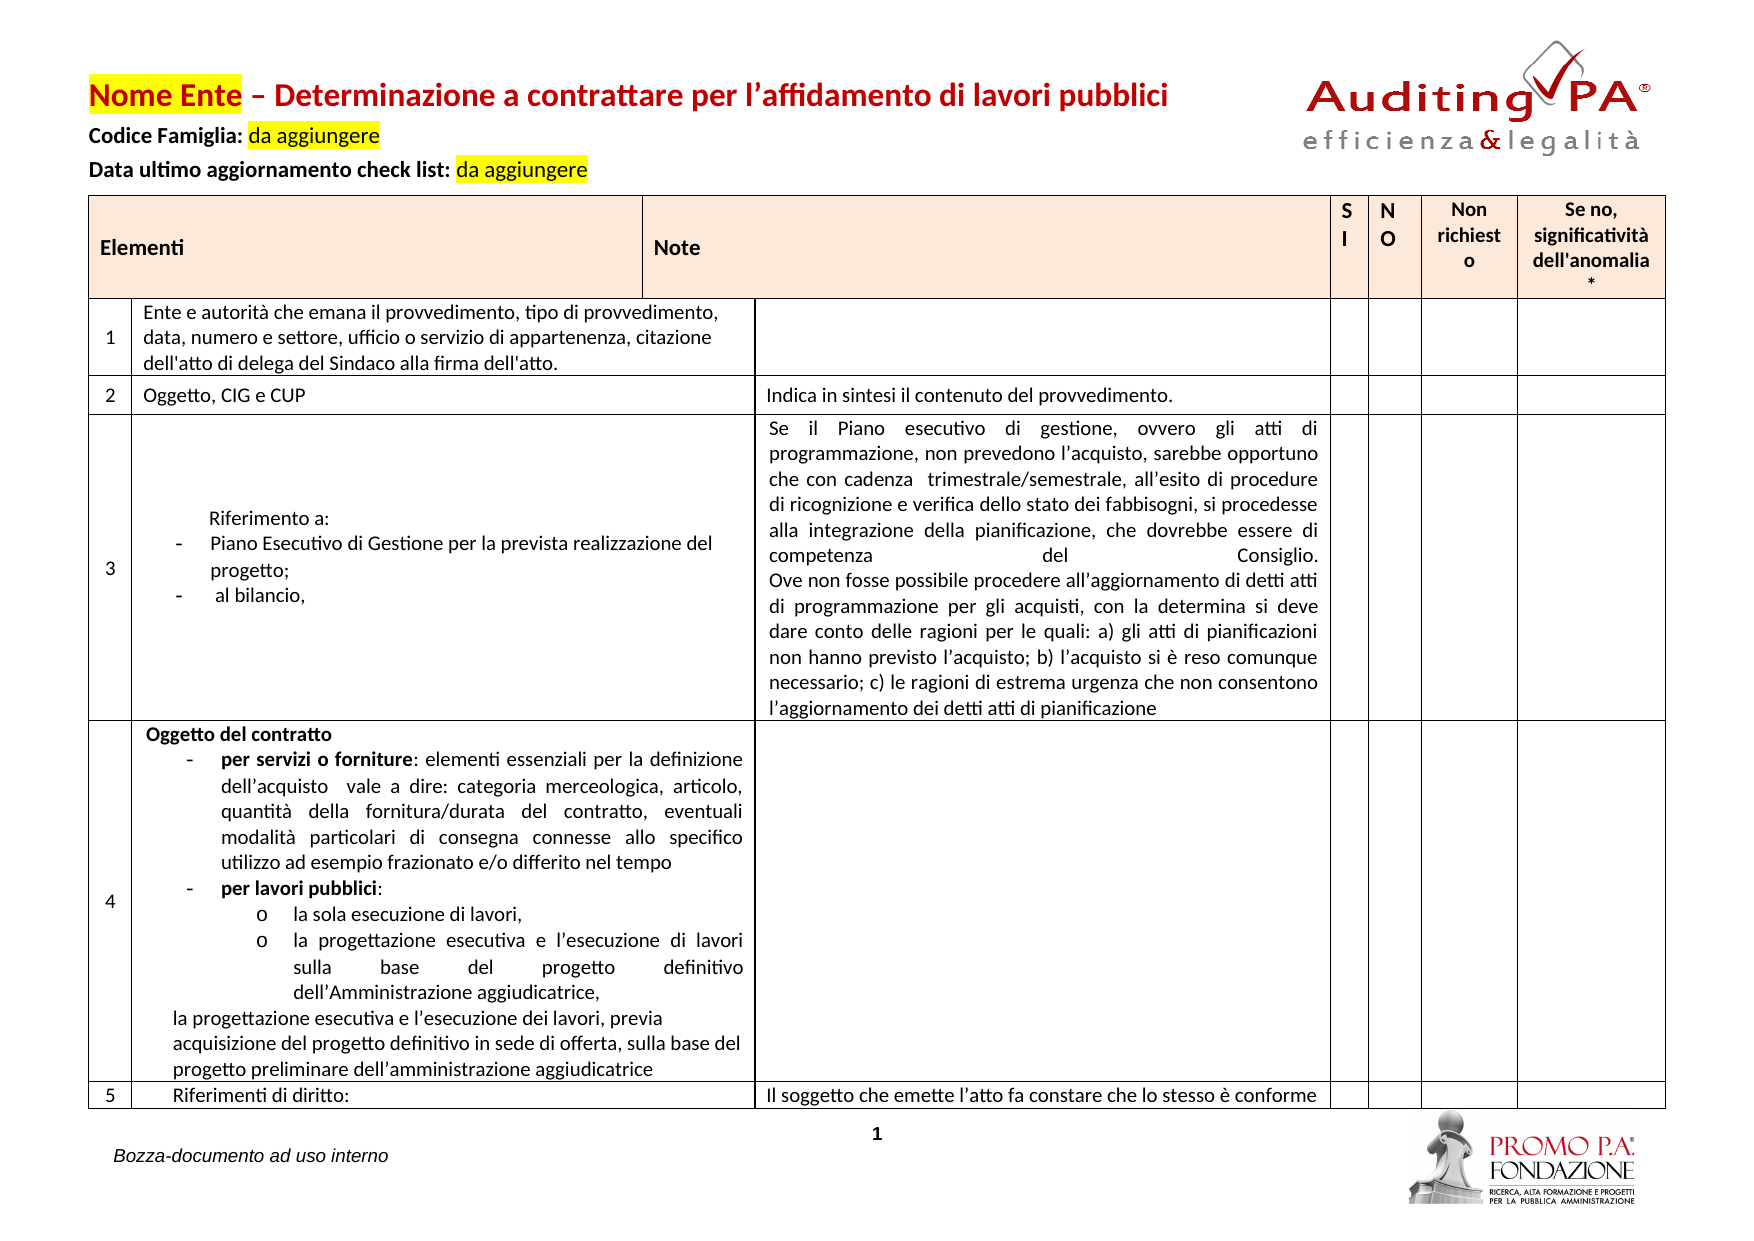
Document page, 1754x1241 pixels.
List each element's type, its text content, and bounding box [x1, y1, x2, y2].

picture [1407, 1110, 1635, 1204]
table_cell [1422, 376, 1517, 414]
table_cell [1422, 415, 1517, 720]
table_cell 1 [89, 299, 131, 375]
table_header Elementi [89, 196, 642, 298]
table_cell [1518, 721, 1665, 1081]
table_cell 2 [89, 376, 131, 414]
table_cell [1331, 721, 1368, 1081]
table_cell Oggetto, CIG e CUP [132, 376, 754, 414]
table_cell [1518, 1082, 1665, 1108]
table_cell Se il Piano esecutivo di gestione, ovvero gli atti di programmazione, non prevedono l’acquisto, sarebbe opportuno che con cadenza trimestrale/semestrale, all’esito di procedure di ricognizione e verifica dello stato dei fabbisogni, si procedesse alla integrazione della pianificazione, che dovrebbe essere di competenza del Consiglio. Ove non fosse possibile procedere all’aggiornamento di detti atti di programmazione per gli acquisti, con la determina si deve dare conto delle ragioni per le quali: a) gli atti di pianificazioni non hanno previsto l’acquisto; b) l’acquisto si è reso comunque necessario; c) le ragioni di estrema urgenza che non consentono l’aggiornamento dei detti atti di pianificazione [756, 415, 1330, 720]
table_cell [1369, 415, 1421, 720]
table_cell [1369, 299, 1421, 375]
table_header NO [1369, 196, 1421, 298]
table_cell [1369, 376, 1421, 414]
table_cell 4 [89, 721, 131, 1081]
table_cell Indica in sintesi il contenuto del provvedimento. [756, 376, 1330, 414]
table_cell [1369, 721, 1421, 1081]
table_header Non richiesto [1422, 196, 1517, 298]
table_cell [1331, 299, 1368, 375]
table_cell [1422, 721, 1517, 1081]
picture [1283, 0, 1677, 194]
table_cell [1422, 1082, 1517, 1108]
table_cell [1518, 415, 1665, 720]
table_cell [1422, 299, 1517, 375]
table_header Se no, significatività dell'anomalia* [1518, 196, 1665, 298]
table_cell 3 [89, 415, 131, 720]
table_cell Riferimento a: Piano Esecutivo di Gestione per la prevista realizzazione del progetto; al bilancio, [132, 415, 754, 720]
table_cell 5 [89, 1082, 131, 1108]
table_cell [1331, 1082, 1368, 1108]
table_header Note [643, 196, 1330, 298]
table_cell [1518, 299, 1665, 375]
table_cell [756, 721, 1330, 1081]
table_header SI [1331, 196, 1368, 298]
table_cell Oggetto del contratto per servizi o forniture: elementi essenziali per la definizione dell’acquisto vale a dire: categoria merceologica, articolo, quantità della fornitura/durata del contratto, eventuali modalità particolari di consegna connesse allo specifico utilizzo ad esempio frazionato e/o differito nel tempo per lavori pubblici: la sola esecuzione di lavori, la progettazione esecutiva e l’esecuzione di lavori sulla base del progetto definitivo dell’Amministrazione aggiudicatrice, la progettazione esecutiva e l’esecuzione dei lavori, previa acquisizione del progetto definitivo in sede di offerta, sulla base del progetto preliminare dell’amministrazione aggiudicatrice [132, 721, 754, 1081]
table_cell Ente e autorità che emana il provvedimento, tipo di provvedimento, data, numero e settore, ufficio o servizio di appartenenza, citazione dell'atto di delega del Sindaco alla firma dell'atto. [132, 299, 754, 375]
table_cell [1518, 376, 1665, 414]
table_cell [1369, 1082, 1421, 1108]
table_cell [1331, 415, 1368, 720]
table_cell [1331, 376, 1368, 414]
table_cell [756, 299, 1330, 375]
